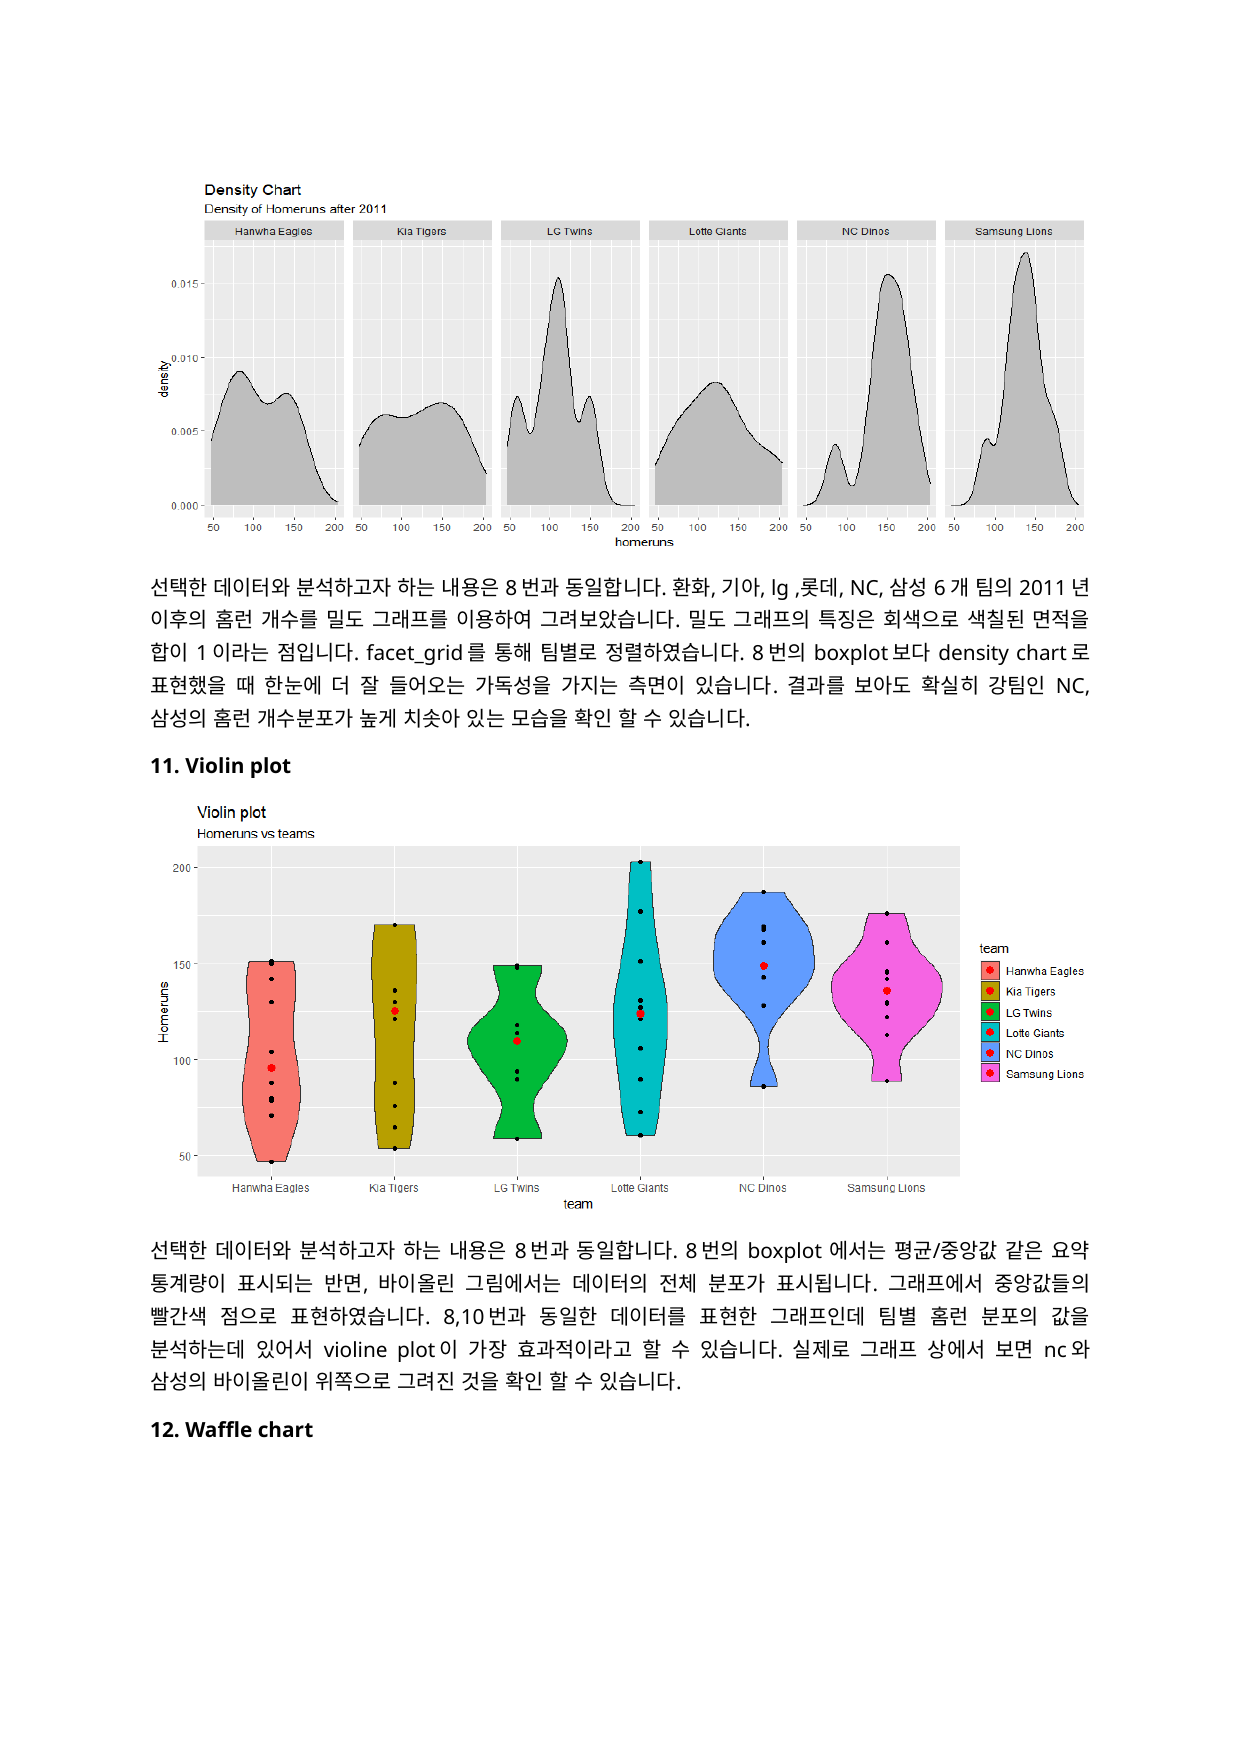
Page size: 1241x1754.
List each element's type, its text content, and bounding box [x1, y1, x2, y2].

text 11. Violin plot [150, 751, 1090, 780]
picture [150, 798, 1091, 1216]
text 12. Waffle chart [150, 1415, 1090, 1443]
text 선택한 데이터와 분석하고자 하는 내용은 8번과 동일합니다. 환화, 기아, lg ,롯데, NC, 삼성 6개 팀의 2011년 이후의 홈런 개수를 밀도 그래프를 이용하여 그려보았습니다. 밀도 그래프의 특징은 회색으로 색칠된 면적을 합이 1이라는 점입니다. facet_grid를 통해 팀별로 정렬하였습니다. 8번의 boxplot보다 density chart로 표현했을 때 한눈에 더 잘 들어오는 가독성을 가지는 측면이 있습니다. 결과를 보아도 확실히 강팀인 NC,삼성의 홈런 개수분포가 높게 치솟아 있는 모습을 확인 할 수 있습니다. [150, 571, 1090, 732]
text 선택한 데이터와 분석하고자 하는 내용은 8번과 동일합니다. 8번의 boxplot 에서는 평균/중앙값 같은 요약 통계량이 표시되는 반면, 바이올린 그림에서는 데이터의 전체 분포가 표시됩니다. 그래프에서 중앙값들의 빨간색 점으로 표현하였습니다. 8,10번과 동일한 데이터를 표현한 그래프인데 팀별 홈런 분포의 값을 분석하는데 있어서 violine plot이 가장 효과적이라고 할 수 있습니다. 실제로 그래프 상에서 보면 nc와 삼성의 바이올린이 위쪽으로 그려진 것을 확인 할 수 있습니다. [150, 1235, 1090, 1396]
picture [150, 177, 1091, 553]
